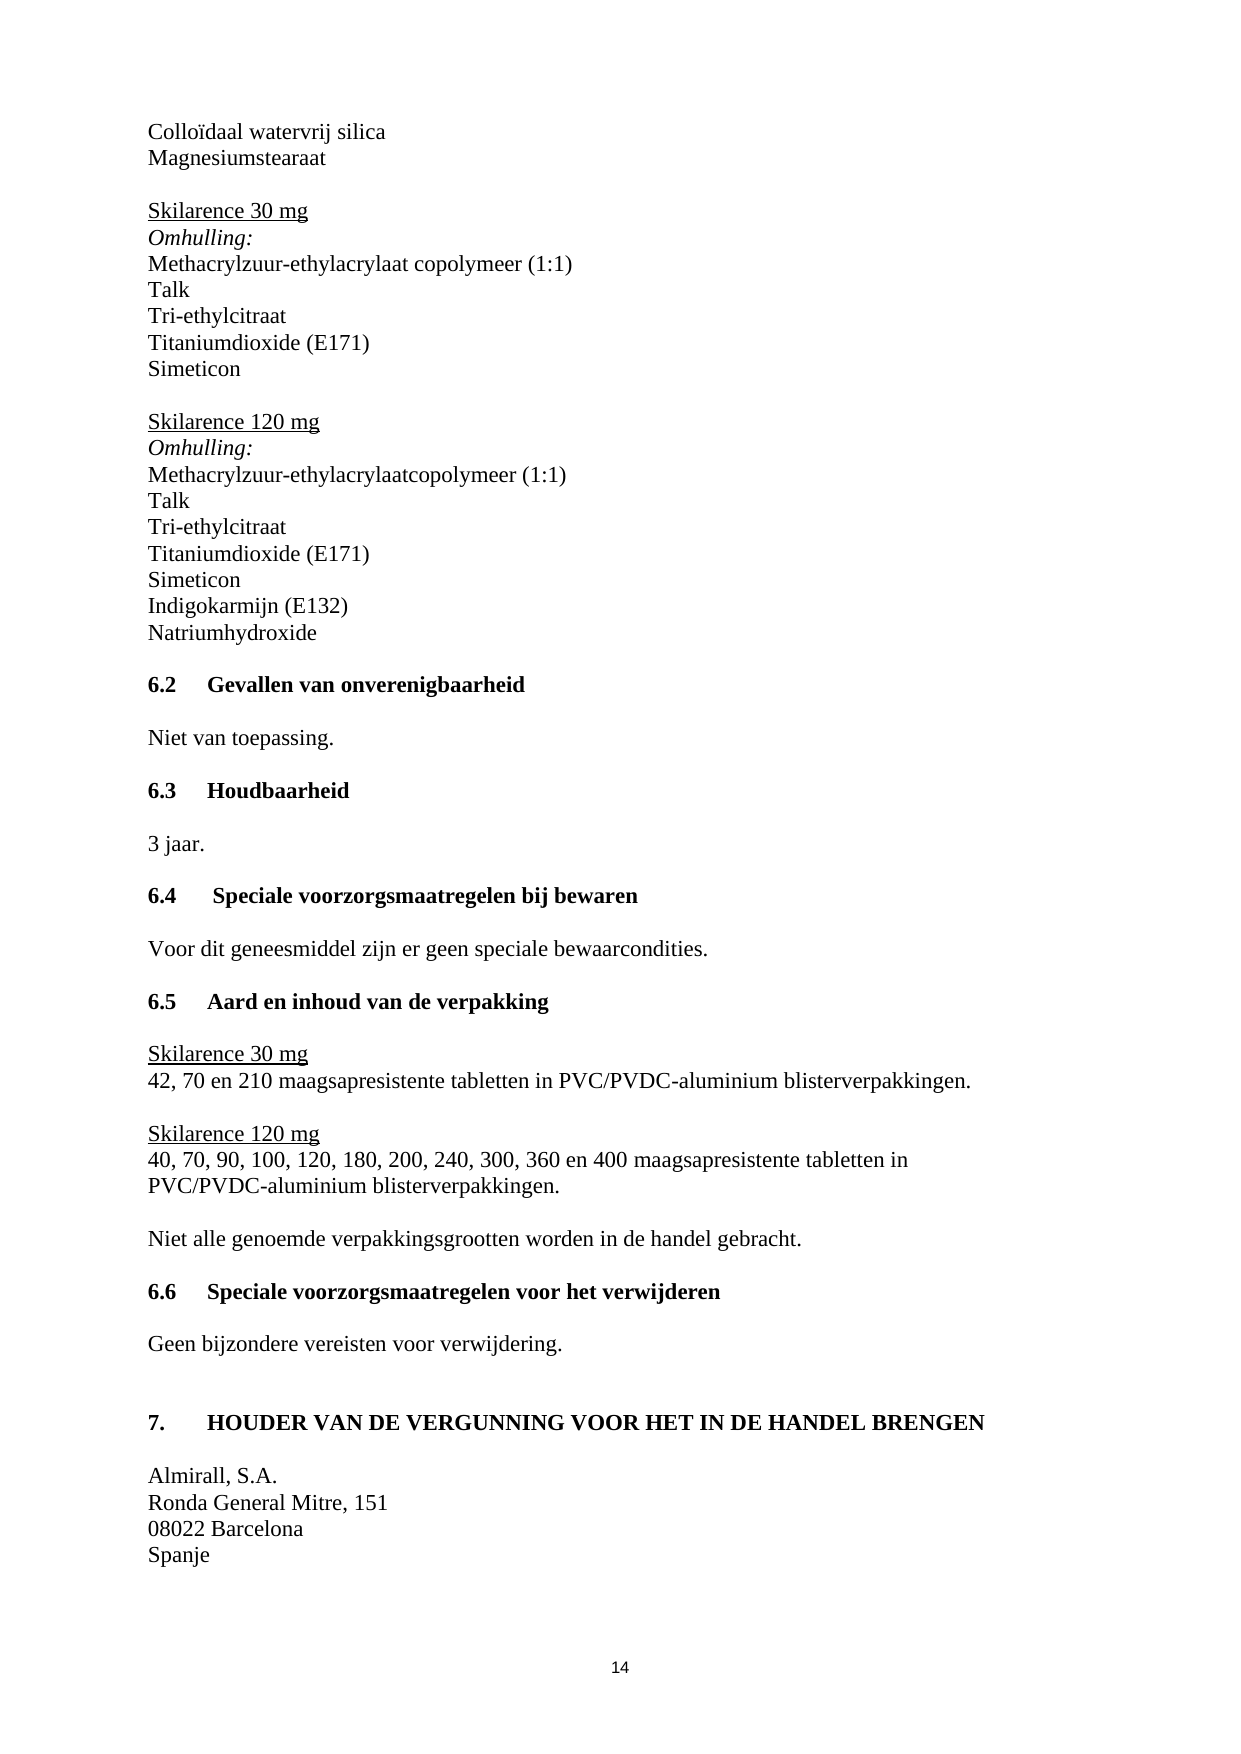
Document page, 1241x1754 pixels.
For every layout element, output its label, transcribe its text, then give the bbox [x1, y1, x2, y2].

text Simeticon [148, 566, 1092, 592]
text Methacrylzuur-ethylacrylaat copolymeer (1:1) [148, 250, 1092, 276]
text 3 jaar. [148, 830, 1092, 856]
text Natriumhydroxide [148, 619, 1092, 645]
text 7. HOUDER VAN DE VERGUNNING VOOR HET IN DE HANDEL BRENGEN [148, 1409, 1092, 1436]
text Indigokarmijn (E132) [148, 592, 1092, 619]
text Almirall, S.A. [148, 1462, 1092, 1488]
text Colloïdaal watervrij silica [148, 118, 1092, 144]
text Niet alle genoemde verpakkingsgrootten worden in de handel gebracht. [148, 1225, 1092, 1251]
text 6.6 Speciale voorzorgsmaatregelen voor het verwijderen [148, 1278, 1092, 1304]
text Methacrylzuur-ethylacrylaatcopolymeer (1:1) [148, 461, 1092, 487]
text Skilarence 120 mg [148, 408, 1092, 434]
text Tri-ethylcitraat [148, 303, 1092, 329]
text Omhulling: [148, 223, 1092, 250]
text Skilarence 120 mg [148, 1119, 1092, 1146]
text Talk [148, 276, 1092, 303]
text Skilarence 30 mg [148, 1041, 1092, 1067]
text Ronda General Mitre, 151 [148, 1488, 1092, 1515]
text Simeticon [148, 355, 1092, 382]
text Voor dit geneesmiddel zijn er geen speciale bewaarcondities. [148, 935, 1092, 961]
text Geen bijzondere vereisten voor verwijdering. [148, 1330, 1092, 1357]
text Titaniumdioxide (E171) [148, 329, 1092, 355]
text Spanje [148, 1541, 1092, 1568]
text 6.5 Aard en inhoud van de verpakking [148, 988, 1092, 1014]
text 6.3 Houdbaarheid [148, 777, 1092, 803]
text Titaniumdioxide (E171) [148, 540, 1092, 566]
text 08022 Barcelona [148, 1515, 1092, 1541]
text Skilarence 30 mg [148, 197, 1092, 223]
text 6.4 Speciale voorzorgsmaatregelen bij bewaren [148, 882, 1092, 909]
text Niet van toepassing. [148, 724, 1092, 751]
text Omhulling: [148, 434, 1092, 461]
text Magnesiumstearaat [148, 144, 1092, 171]
text 40, 70, 90, 100, 120, 180, 200, 240, 300, 360 en 400 maagsapresistente tabletten in PVC/PVDC-aluminium blisterverpakkingen. [148, 1146, 1092, 1199]
text 6.2 Gevallen van onverenigbaarheid [148, 672, 1092, 698]
text Talk [148, 487, 1092, 513]
text 42, 70 en 210 maagsapresistente tabletten in PVC/PVDC-aluminium blisterverpakkingen. [148, 1067, 1092, 1093]
text Tri-ethylcitraat [148, 513, 1092, 540]
